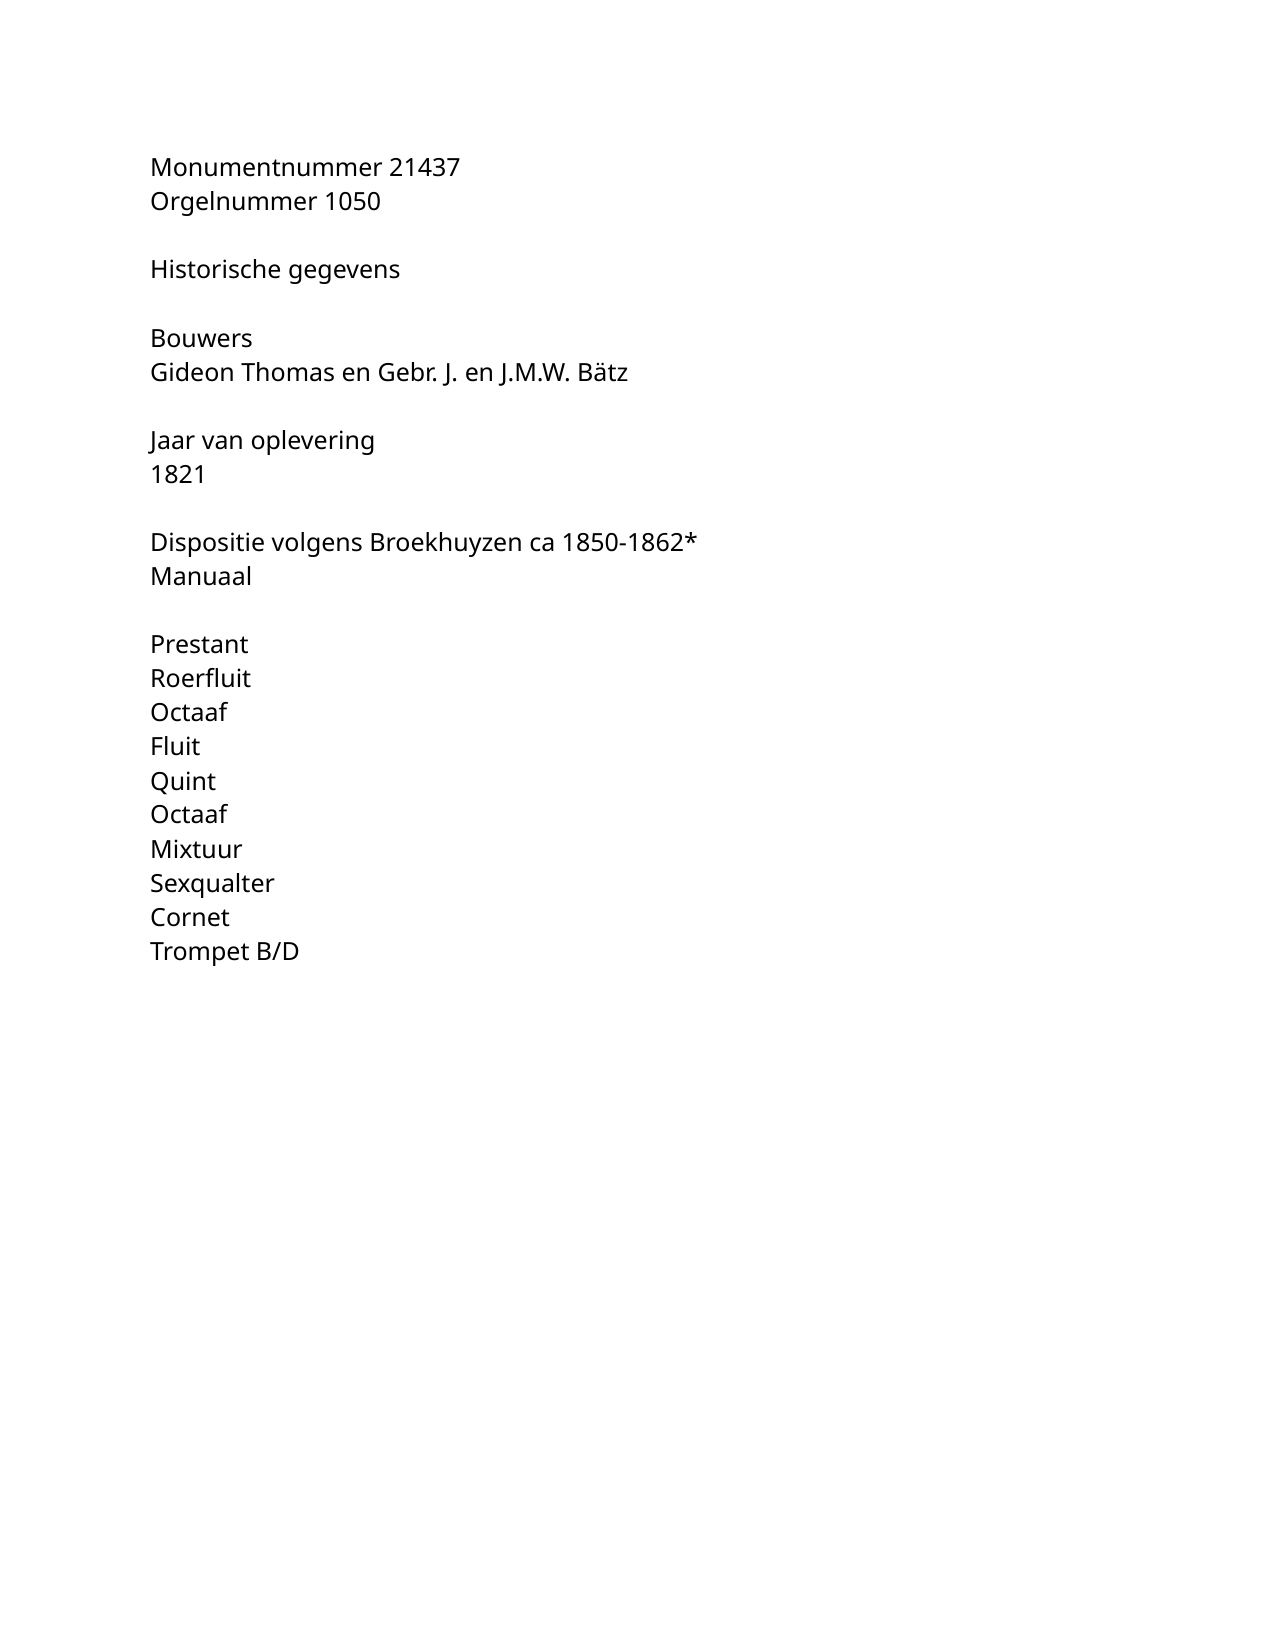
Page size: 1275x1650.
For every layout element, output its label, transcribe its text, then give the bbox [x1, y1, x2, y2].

text Octaaf [150, 797, 1125, 831]
text Octaaf [150, 695, 1125, 729]
text Jaar van oplevering [150, 422, 1125, 457]
text Monumentnummer 21437 [150, 150, 1125, 184]
text Historische gegevens [150, 252, 1125, 286]
text Cornet [150, 899, 1125, 933]
text Trompet B/D [150, 933, 1125, 967]
text Manuaal [150, 559, 1125, 593]
text Mixtuur [150, 831, 1125, 865]
text Prestant [150, 627, 1125, 661]
text Quint [150, 763, 1125, 797]
text Sexqualter [150, 865, 1125, 899]
text Orgelnummer 1050 [150, 184, 1125, 218]
text Bouwers [150, 320, 1125, 354]
text 1821 [150, 457, 1125, 491]
text Roerfluit [150, 661, 1125, 695]
text Gideon Thomas en Gebr. J. en J.M.W. Bätz [150, 354, 1125, 388]
text Fluit [150, 729, 1125, 763]
text Dispositie volgens Broekhuyzen ca 1850-1862* [150, 525, 1125, 559]
